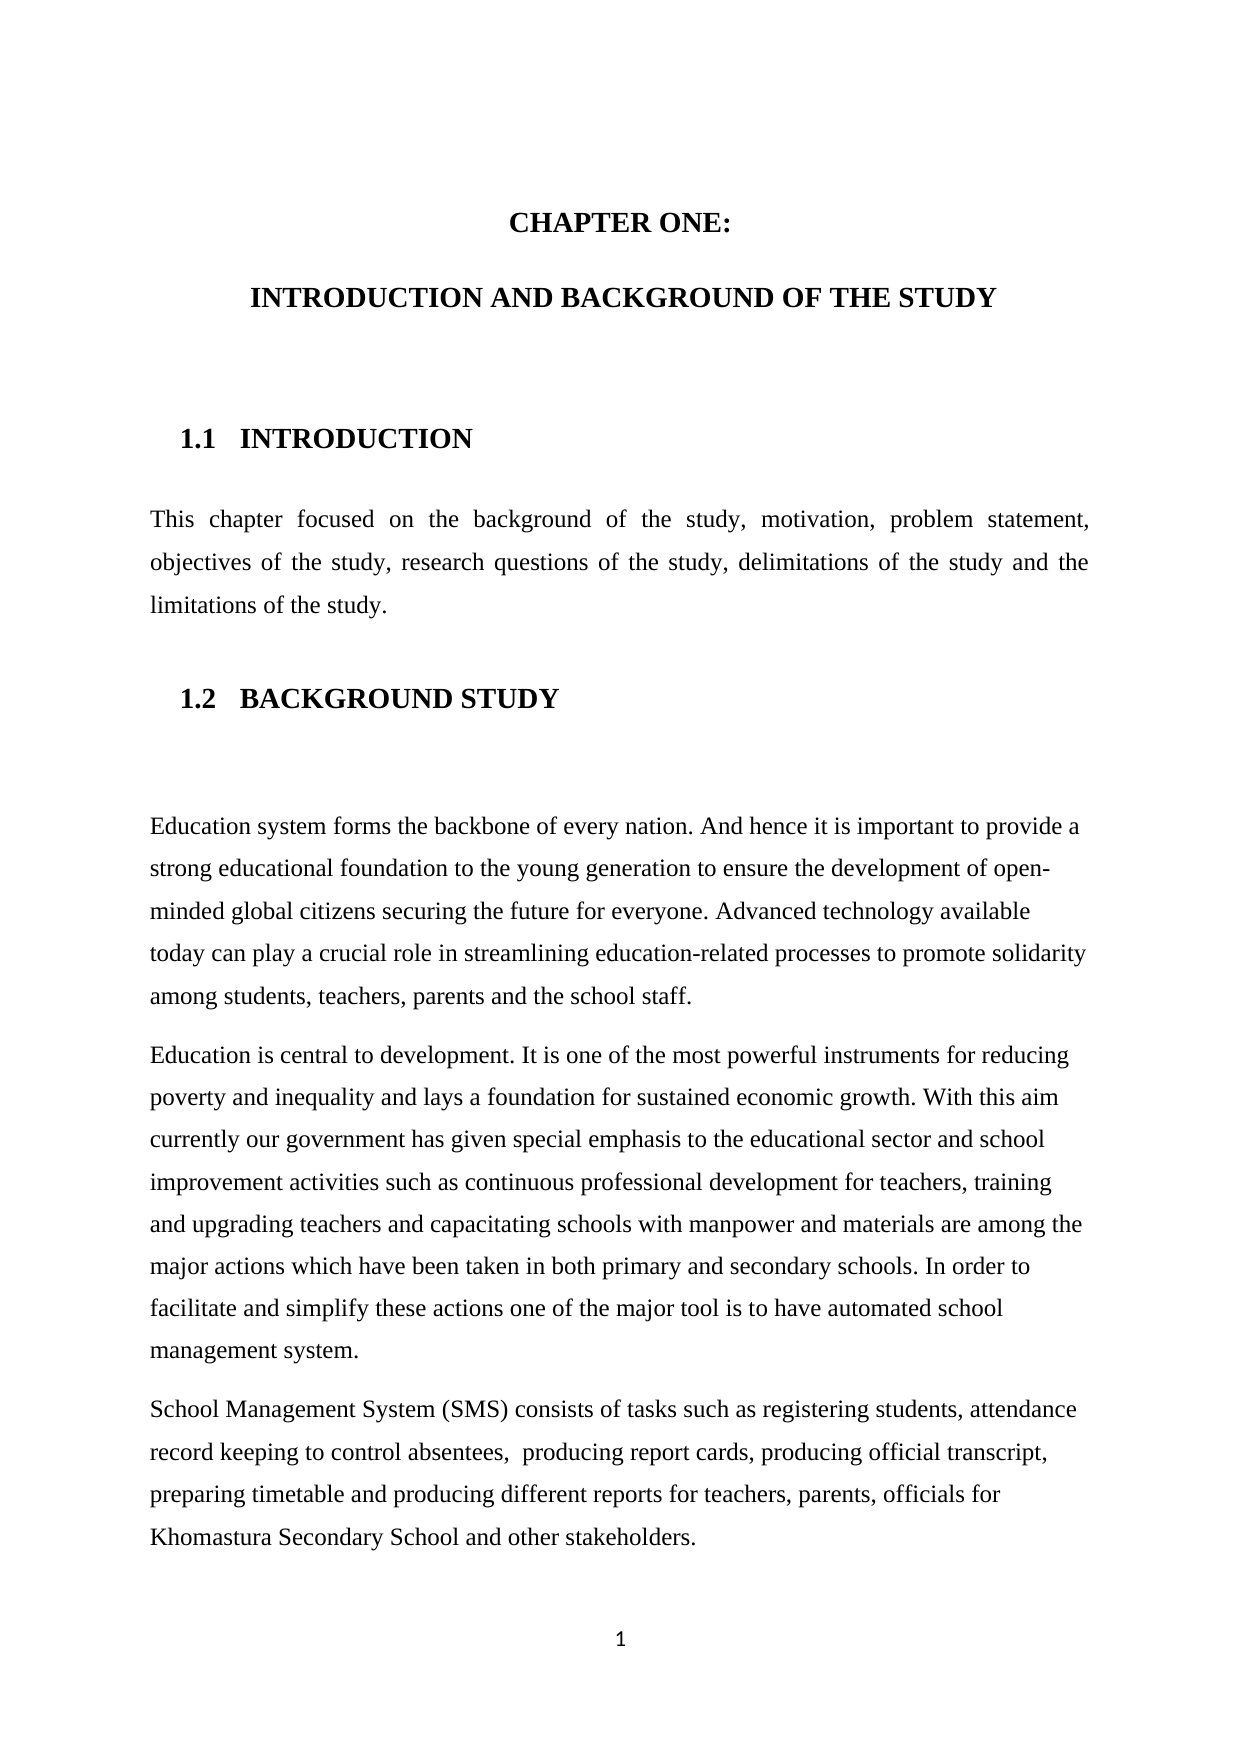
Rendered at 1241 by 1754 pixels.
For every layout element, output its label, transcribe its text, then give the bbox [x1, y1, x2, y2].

text INTRODUCTION AND BACKGROUND OF THE STUDY [150, 281, 1090, 314]
text This chapter focused on the background of the study, motivation, problem statement, objectives of the study, research questions of the study, delimitations of the study and the limitations of the study. [150, 504, 1090, 619]
text Education system forms the backbone of every nation. And hence it is important to provide a strong educational foundation to the young generation to ensure the development of open-minded global citizens securing the future for everyone. Advanced technology available today can play a crucial role in streamlining education-related processes to promote solidarity among students, teachers, parents and the school staff. [149, 811, 1090, 1009]
text School Management System (SMS) consists of tasks such as registering students, attendance record keeping to control absentees, producing report cards, producing official transcript, preparing timetable and producing different reports for teachers, parents, officials for Khomastura Secondary School and other stakeholders. [149, 1394, 1090, 1550]
text Education is central to development. It is one of the most powerful instruments for reducing poverty and inequality and lays a foundation for sustained economic growth. With this aim currently our government has given special emphasis to the educational sector and school improvement activities such as continuous professional development for teachers, training and upgrading teachers and capacitating schools with manpower and materials are among the major actions which have been taken in both primary and secondary schools. In order to facilitate and simplify these actions one of the major tool is to have automated school management system. [149, 1040, 1090, 1364]
subtitle BACKGROUND STUDY [179, 681, 1090, 714]
text CHAPTER ONE: [150, 205, 1090, 239]
subtitle INTRODUCTION [179, 421, 1090, 455]
